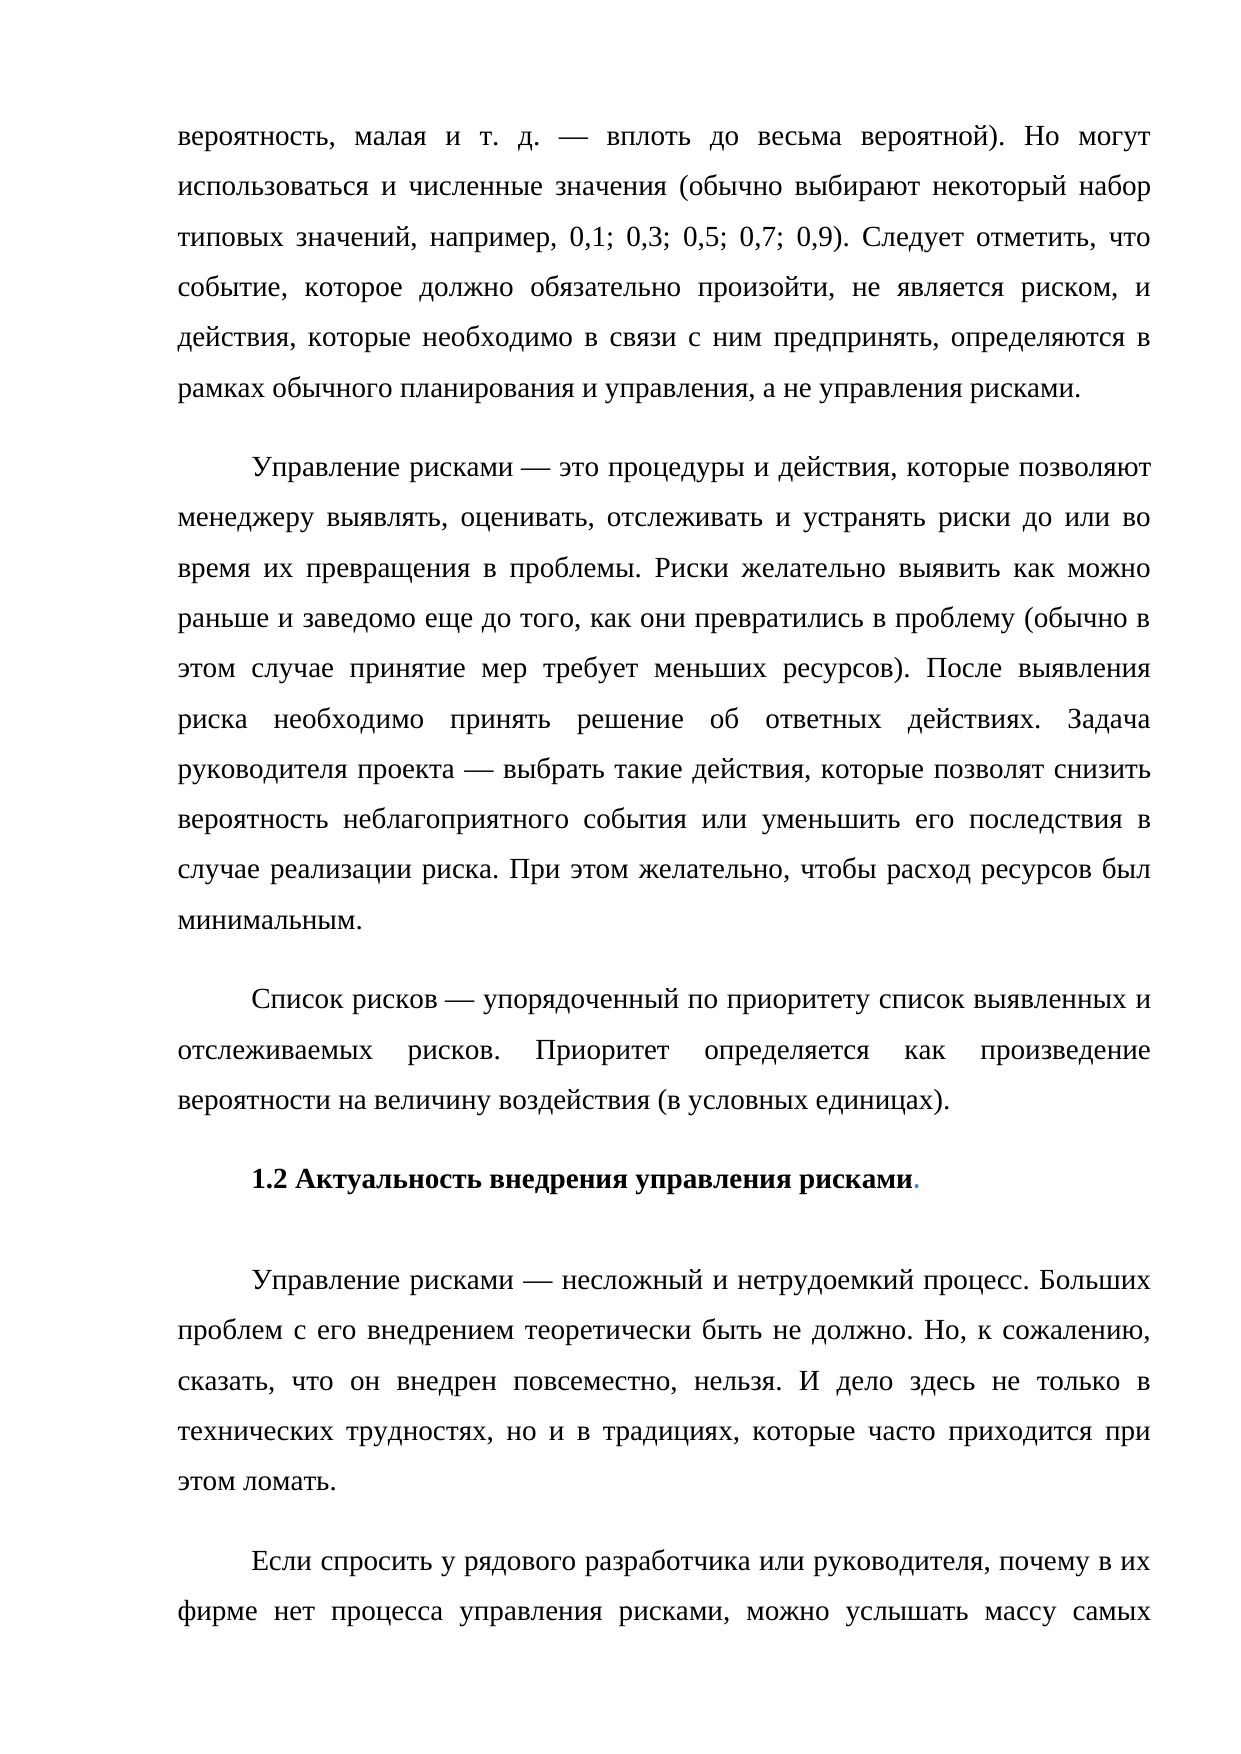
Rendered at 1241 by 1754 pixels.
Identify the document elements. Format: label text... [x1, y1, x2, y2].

text Управление рисками — несложный и нетрудоемкий процесс. Больших проблем с его внедрением теоретически быть не должно. Но, к сожалению, сказать, что он внедрен повсеместно, нельзя. И дело здесь не только в технических трудностях, но и в традициях, которые часто приходится при этом ломать. [177, 1262, 1152, 1497]
subtitle 1.2 Актуальность внедрения управления рисками. [177, 1162, 1152, 1196]
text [177, 1543, 1152, 1627]
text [177, 118, 1152, 403]
text Список рисков — упорядоченный по приоритету список выявленных и отслеживаемых рисков. Приоритет определяется как произведение вероятности на величину воздействия (в условных единицах). [177, 981, 1152, 1116]
text Управление рисками — это процедуры и действия, которые позволяют менеджеру выявлять, оценивать, отслеживать и устранять риски до или во время их превращения в проблемы. Риски желательно выявить как можно раньше и заведомо еще до того, как они превратились в проблему (обычно в этом случае принятие мер требует меньших ресурсов). После выявления риска необходимо принять решение об ответных действиях. Задача руководителя проекта — выбрать такие действия, которые позволят снизить вероятность неблагоприятного события или уменьшить его последствия в случае реализации риска. При этом желательно, чтобы расход ресурсов был минимальным. [177, 449, 1152, 936]
